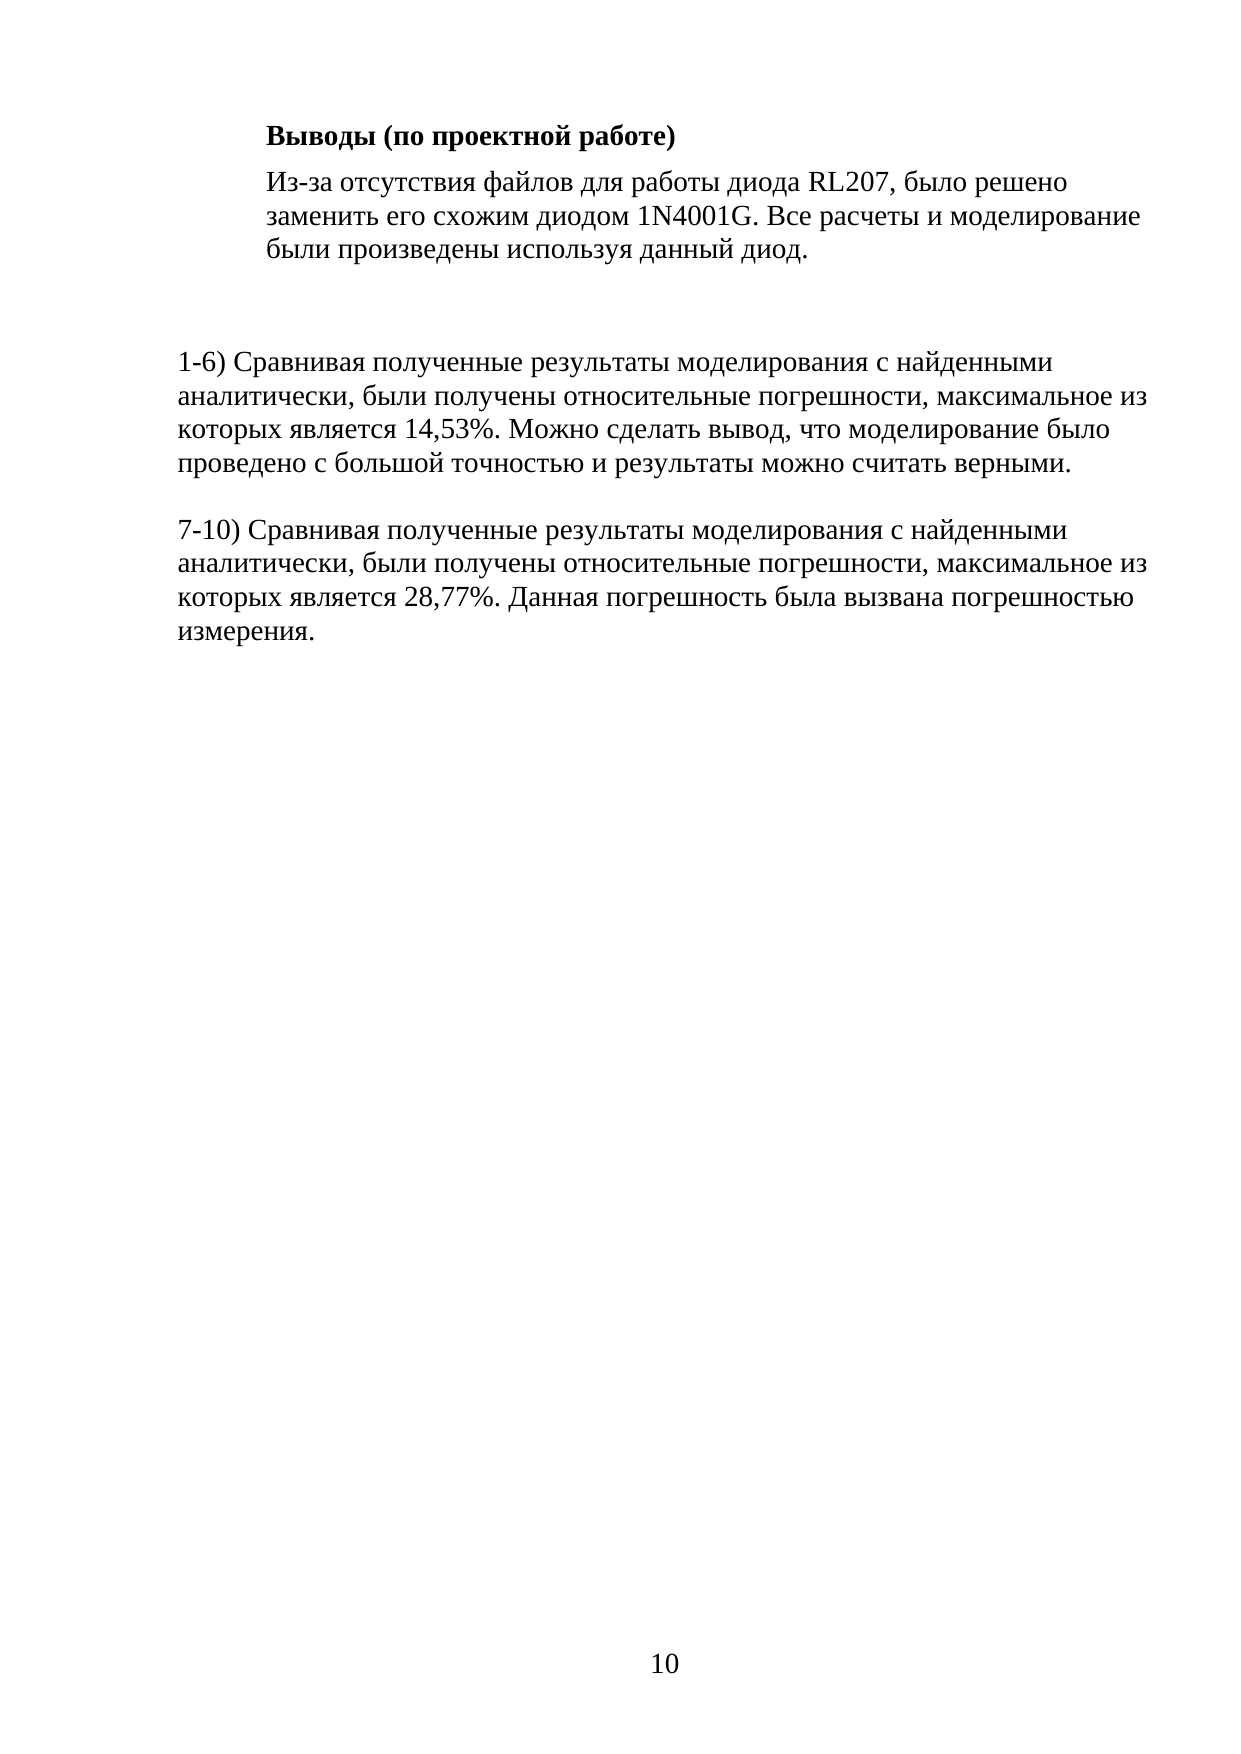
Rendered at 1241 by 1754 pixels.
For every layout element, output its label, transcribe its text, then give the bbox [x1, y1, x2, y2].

subtitle Выводы (по проектной работе) [266, 118, 1152, 152]
subtitle Из-за отсутствия файлов для работы диода RL207, было решено заменить его схожим диодом 1N4001G. Все расчеты и моделирование были произведены используя данный диод. [266, 164, 1152, 298]
text 1-6) Сравнивая полученные результаты моделирования с найденными аналитически, были получены относительные погрешности, максимальное из которых является 14,53%. Можно сделать вывод, что моделирование было проведено с большой точностью и результаты можно считать верными. [177, 344, 1152, 478]
text 7-10) Сравнивая полученные результаты моделирования с найденными аналитически, были получены относительные погрешности, максимальное из которых является 28,77%. Данная погрешность была вызвана погрешностью измерения. [177, 512, 1152, 646]
